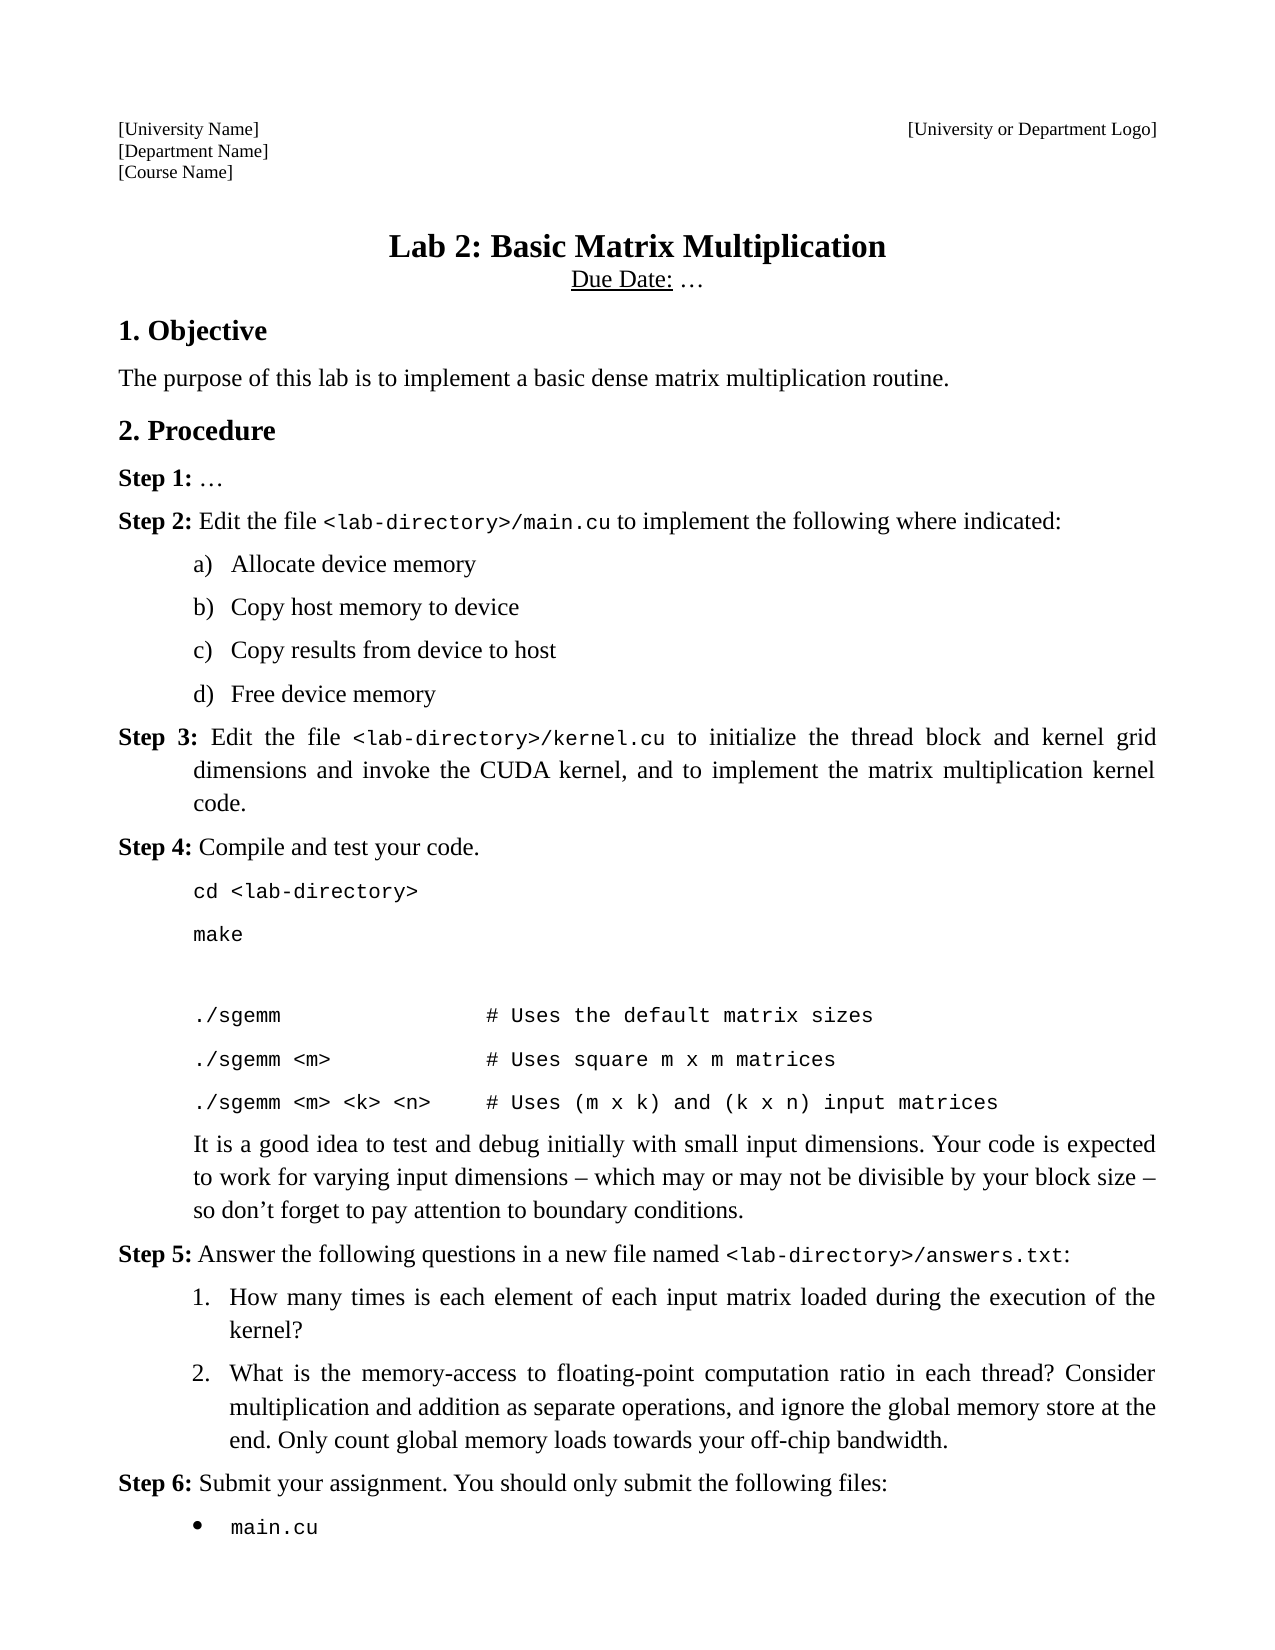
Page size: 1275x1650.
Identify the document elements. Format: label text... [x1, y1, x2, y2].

subtitle 1. Objective [118, 313, 1157, 347]
text Step 1: … [118, 460, 1157, 493]
text ./sgemm <m> <k> <n> # Uses (m x k) and (k x n) input matrices [118, 1082, 1157, 1116]
list What is the memory-access to floating-point computation ratio in each thread? Consider multiplication and addition as separate operations, and ignore the global memory store at the end. Only count global memory loads towards your off-chip bandwidth. [192, 1355, 1157, 1455]
text cd <lab-directory> [118, 871, 1157, 905]
list Free device memory [193, 675, 1157, 709]
text The purpose of this lab is to implement a basic dense matrix multiplication routine. [118, 360, 1157, 393]
subtitle Lab 2: Basic Matrix Multiplication [177, 226, 1098, 264]
text ./sgemm <m> # Uses square m x m matrices [118, 1039, 1157, 1073]
list Allocate device memory [193, 546, 1157, 579]
text Step 4: Compile and test your code. [118, 828, 1157, 862]
text Step 6: Submit your assignment. You should only submit the following files: [118, 1465, 1157, 1498]
text make [118, 914, 1157, 948]
text ./sgemm # Uses the default matrix sizes [118, 996, 1157, 1029]
text Step 2: Edit the file <lab-directory>/main.cu to implement the following where indicated: [118, 503, 1157, 536]
text Step 3: Edit the file <lab-directory>/kernel.cu to initialize the thread block and kernel grid dimensions and invoke the CUDA kernel, and to implement the matrix multiplication kernel code. [118, 718, 1157, 818]
text Step 5: Answer the following questions in a new file named <lab-directory>/answers.txt: [118, 1235, 1157, 1269]
subtitle 2. Procedure [118, 413, 1157, 447]
list main.cu [193, 1508, 1157, 1541]
list How many times is each element of each input matrix loaded during the execution of the kernel? [192, 1278, 1157, 1345]
text Due Date: … [118, 264, 1157, 293]
list Copy results from device to host [193, 632, 1157, 666]
list Copy host memory to device [193, 589, 1157, 622]
text It is a good idea to test and debug initially with small input dimensions. Your code is expected to work for varying input dimensions – which may or may not be divisible by your block size – so don’t forget to pay attention to boundary conditions. [118, 1126, 1157, 1226]
